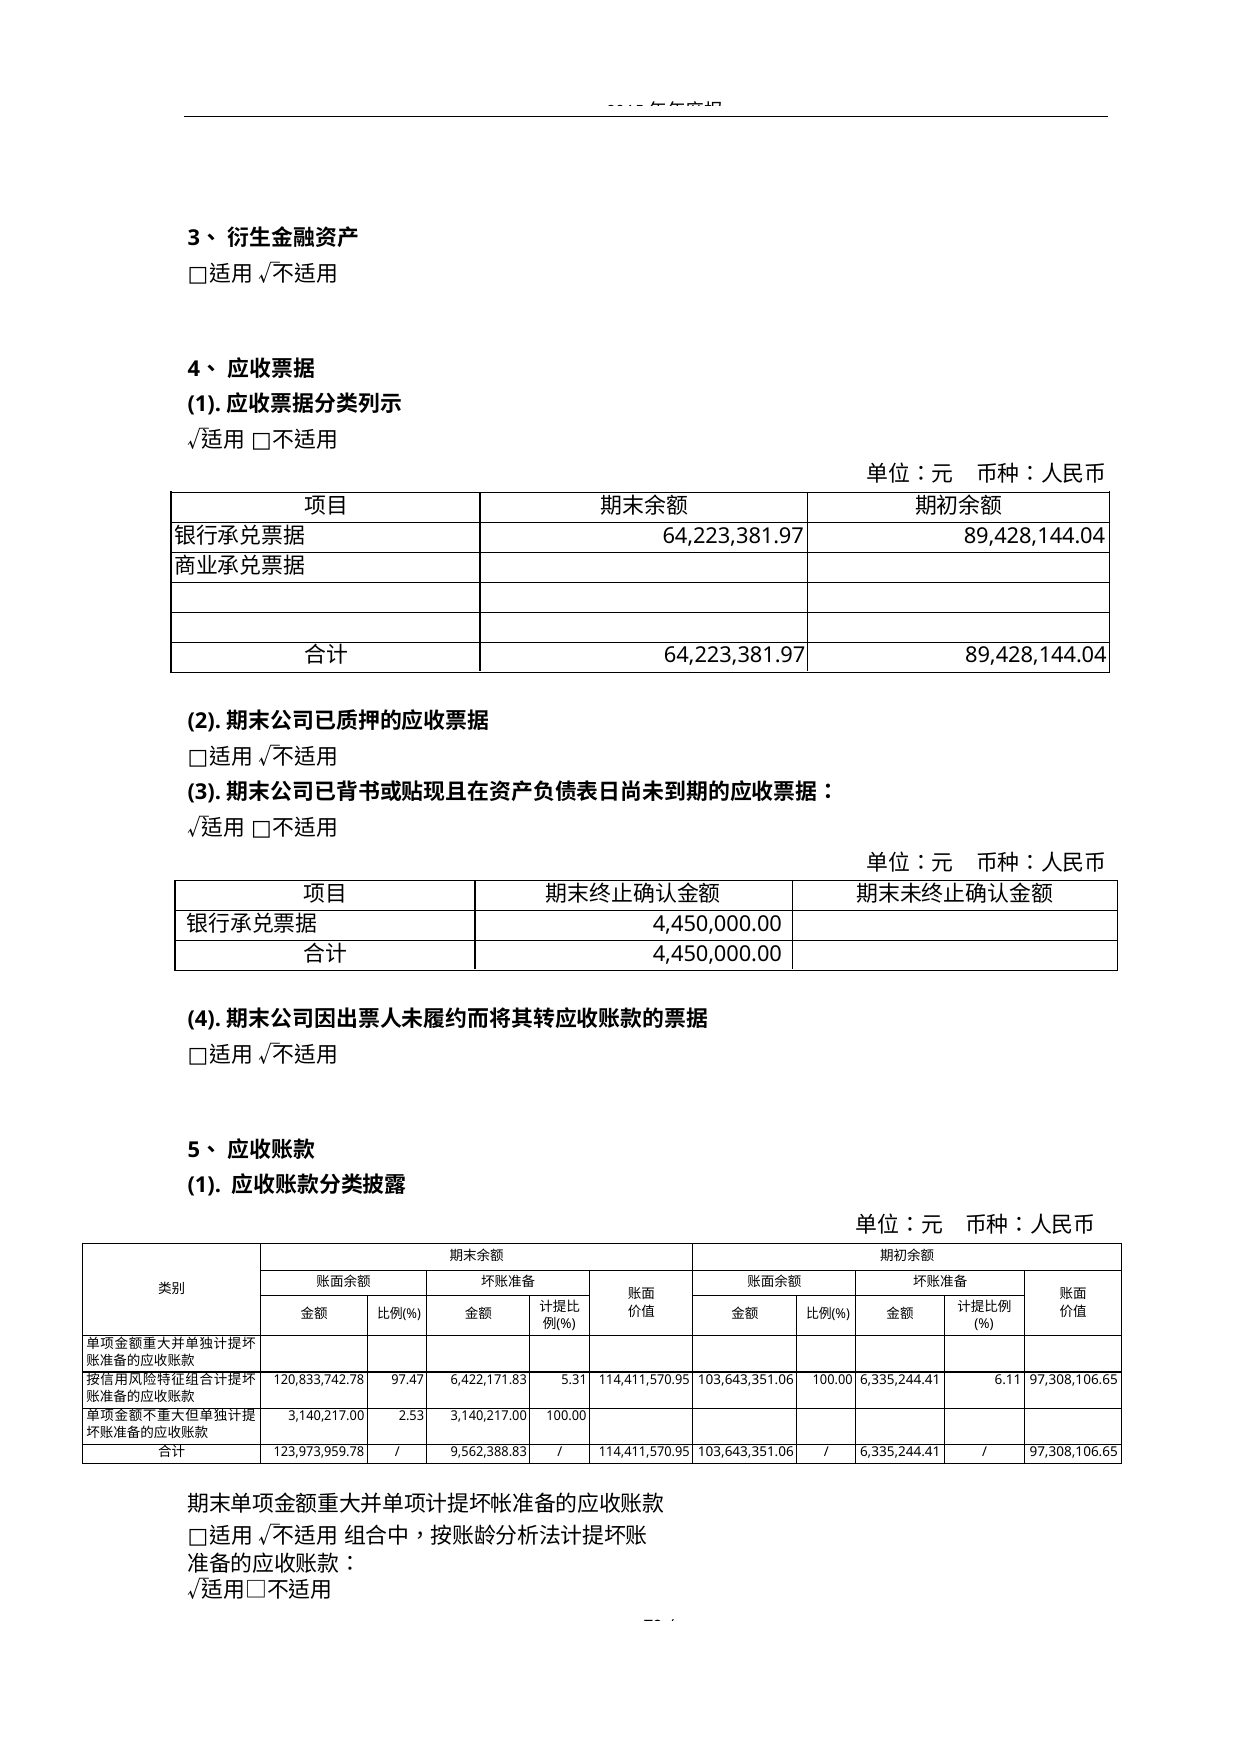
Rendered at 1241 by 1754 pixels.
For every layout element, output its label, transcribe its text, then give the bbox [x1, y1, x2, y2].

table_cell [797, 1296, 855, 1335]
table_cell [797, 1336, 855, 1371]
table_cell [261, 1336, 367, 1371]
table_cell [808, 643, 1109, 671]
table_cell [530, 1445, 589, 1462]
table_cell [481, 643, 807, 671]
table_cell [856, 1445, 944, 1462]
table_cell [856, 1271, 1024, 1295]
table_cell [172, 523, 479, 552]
text √适用□不适用 [187, 1577, 669, 1603]
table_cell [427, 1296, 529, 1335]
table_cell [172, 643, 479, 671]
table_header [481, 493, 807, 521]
text √适用 □不适用 [187, 812, 859, 842]
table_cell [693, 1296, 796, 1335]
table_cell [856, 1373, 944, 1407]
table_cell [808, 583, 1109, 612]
text 期末单项金额重大并单项计提坏帐准备的应收账款 [187, 1489, 669, 1518]
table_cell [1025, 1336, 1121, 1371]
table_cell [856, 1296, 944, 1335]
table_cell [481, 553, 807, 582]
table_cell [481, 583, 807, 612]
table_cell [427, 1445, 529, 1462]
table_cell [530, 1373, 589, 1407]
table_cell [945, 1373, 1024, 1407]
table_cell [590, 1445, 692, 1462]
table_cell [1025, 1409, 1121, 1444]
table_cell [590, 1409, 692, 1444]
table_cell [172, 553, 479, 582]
text □适用 √不适用 [187, 741, 859, 771]
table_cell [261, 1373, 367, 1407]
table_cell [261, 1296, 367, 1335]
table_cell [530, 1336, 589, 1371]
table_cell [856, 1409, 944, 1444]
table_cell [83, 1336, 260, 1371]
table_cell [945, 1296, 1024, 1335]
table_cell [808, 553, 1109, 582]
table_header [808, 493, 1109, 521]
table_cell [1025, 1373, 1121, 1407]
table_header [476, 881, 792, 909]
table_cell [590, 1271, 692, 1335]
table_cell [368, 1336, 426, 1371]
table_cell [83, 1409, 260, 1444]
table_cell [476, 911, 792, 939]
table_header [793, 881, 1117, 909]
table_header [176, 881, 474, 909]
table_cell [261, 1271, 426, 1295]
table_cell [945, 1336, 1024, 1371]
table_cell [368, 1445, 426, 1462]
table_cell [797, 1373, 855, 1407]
subtitle 3、 衍生金融资产 [187, 222, 1134, 252]
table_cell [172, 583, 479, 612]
subtitle (4). 期末公司因出票人未履约而将其转应收账款的票据 [187, 1003, 1134, 1033]
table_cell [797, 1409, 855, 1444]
subtitle (3). 期末公司已背书或贴现且在资产负债表日尚未到期的应收票据： [187, 776, 859, 806]
subtitle (2). 期末公司已质押的应收票据 [187, 705, 859, 735]
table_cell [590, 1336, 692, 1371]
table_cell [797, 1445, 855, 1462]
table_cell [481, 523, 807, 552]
subtitle 4、 应收票据 [187, 353, 420, 382]
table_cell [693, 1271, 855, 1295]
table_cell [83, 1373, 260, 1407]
text □适用 √不适用 [187, 1039, 1134, 1069]
subtitle 5、 应收账款 [187, 1134, 425, 1163]
subtitle (1). 应收账款分类披露 [187, 1169, 425, 1199]
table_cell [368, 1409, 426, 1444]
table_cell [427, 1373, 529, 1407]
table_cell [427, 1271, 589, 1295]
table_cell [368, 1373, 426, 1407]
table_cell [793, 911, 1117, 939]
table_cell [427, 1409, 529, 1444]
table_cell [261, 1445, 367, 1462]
text □适用 √不适用 组合中，按账龄分析法计提坏账准备的应收账款： [187, 1520, 669, 1577]
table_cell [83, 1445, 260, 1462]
text 单位：元 币种：人民币 [866, 847, 1134, 876]
text 单位：元 币种：人民币 [856, 1209, 1134, 1239]
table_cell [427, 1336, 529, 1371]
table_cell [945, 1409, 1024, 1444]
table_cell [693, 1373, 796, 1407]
subtitle (1). 应收票据分类列示 [187, 388, 420, 418]
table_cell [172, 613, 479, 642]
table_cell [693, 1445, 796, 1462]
text □适用 √不适用 [187, 258, 1134, 288]
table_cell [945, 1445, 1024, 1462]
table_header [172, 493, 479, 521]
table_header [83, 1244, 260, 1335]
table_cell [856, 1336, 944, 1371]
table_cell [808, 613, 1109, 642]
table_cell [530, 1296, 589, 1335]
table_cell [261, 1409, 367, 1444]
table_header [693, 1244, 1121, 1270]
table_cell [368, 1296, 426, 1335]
text √适用 □不适用 [187, 424, 420, 454]
text 单位：元 币种：人民币 [866, 458, 1134, 488]
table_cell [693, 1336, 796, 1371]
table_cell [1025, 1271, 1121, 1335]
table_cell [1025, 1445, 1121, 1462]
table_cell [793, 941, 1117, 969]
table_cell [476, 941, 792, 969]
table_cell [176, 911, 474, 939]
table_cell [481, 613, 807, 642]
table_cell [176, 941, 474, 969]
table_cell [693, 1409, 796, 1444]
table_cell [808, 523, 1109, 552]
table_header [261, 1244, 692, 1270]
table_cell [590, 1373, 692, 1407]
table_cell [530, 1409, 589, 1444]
